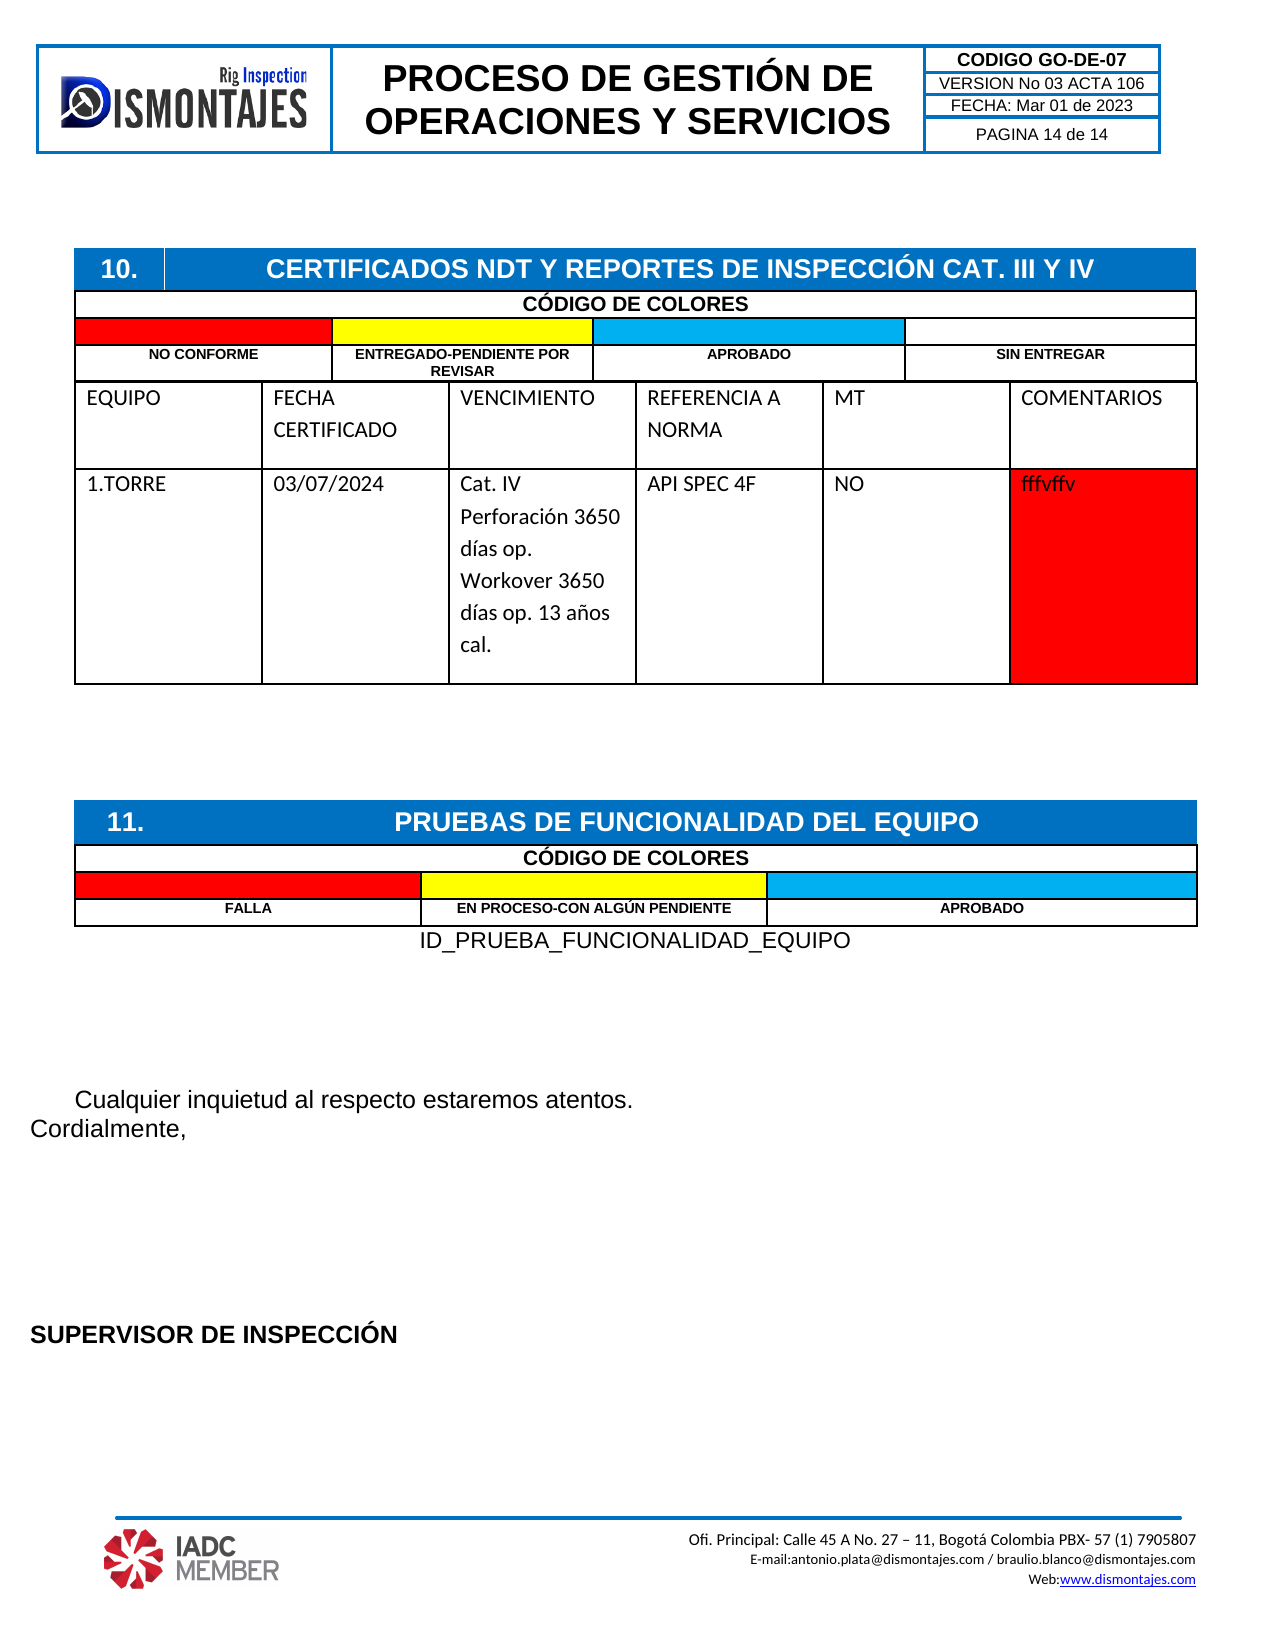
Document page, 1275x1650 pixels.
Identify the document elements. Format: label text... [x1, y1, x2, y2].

table_cell [594, 319, 904, 344]
table_header VENCIMIENTO [450, 383, 635, 468]
table_cell [422, 873, 766, 898]
table_cell 1.TORRE [76, 470, 261, 683]
table_header 11. [74, 800, 177, 844]
table_cell 03/07/2024 [263, 470, 448, 683]
table_header CERTIFICADOS NDT Y REPORTES DE INSPECCIÓN CAT. III Y IV [165, 248, 1196, 290]
table_header REFERENCIA A NORMA [637, 383, 822, 468]
table_cell FALLA [76, 900, 420, 925]
table_header MT [824, 383, 1009, 468]
table_cell fffvffv [1011, 470, 1196, 683]
table_cell [333, 319, 592, 344]
table_cell [76, 873, 420, 898]
table_cell ENTREGADO-PENDIENTE POR REVISAR [333, 346, 592, 379]
table_cell APROBADO [768, 900, 1196, 925]
table_cell [768, 873, 1196, 898]
table_cell NO [824, 470, 1009, 683]
table_cell Cat. IV Perforación 3650 días op. Workover 3650 días op. 13 años cal. [450, 470, 635, 683]
text SUPERVISOR DE INSPECCIÓN [30, 1319, 1196, 1348]
text Cualquier inquietud al respecto estaremos atentos. [74, 1085, 1196, 1114]
text ID_PRUEBA_FUNCIONALIDAD_EQUIPO [74, 927, 1196, 953]
picture [61, 67, 307, 128]
table_cell APROBADO [594, 346, 904, 379]
picture [104, 1529, 279, 1589]
table_header FECHA CERTIFICADO [263, 383, 448, 468]
table_cell CÓDIGO DE COLORES [76, 846, 1196, 871]
table_cell NO CONFORME [76, 346, 331, 379]
table_header COMENTARIOS [1011, 383, 1196, 468]
table_cell CÓDIGO DE COLORES [76, 292, 1195, 317]
table_cell [906, 319, 1195, 344]
text Cordialmente, [30, 1114, 598, 1143]
table_cell API SPEC 4F [637, 470, 822, 683]
table_header EQUIPO [76, 383, 261, 468]
table_cell EN PROCESO-CON ALGÚN PENDIENTE [422, 900, 766, 925]
table_header PRUEBAS DE FUNCIONALIDAD DEL EQUIPO [177, 800, 1197, 844]
table_header 10. [74, 248, 164, 290]
table_cell [76, 319, 331, 344]
table_cell SIN ENTREGAR [906, 346, 1195, 379]
